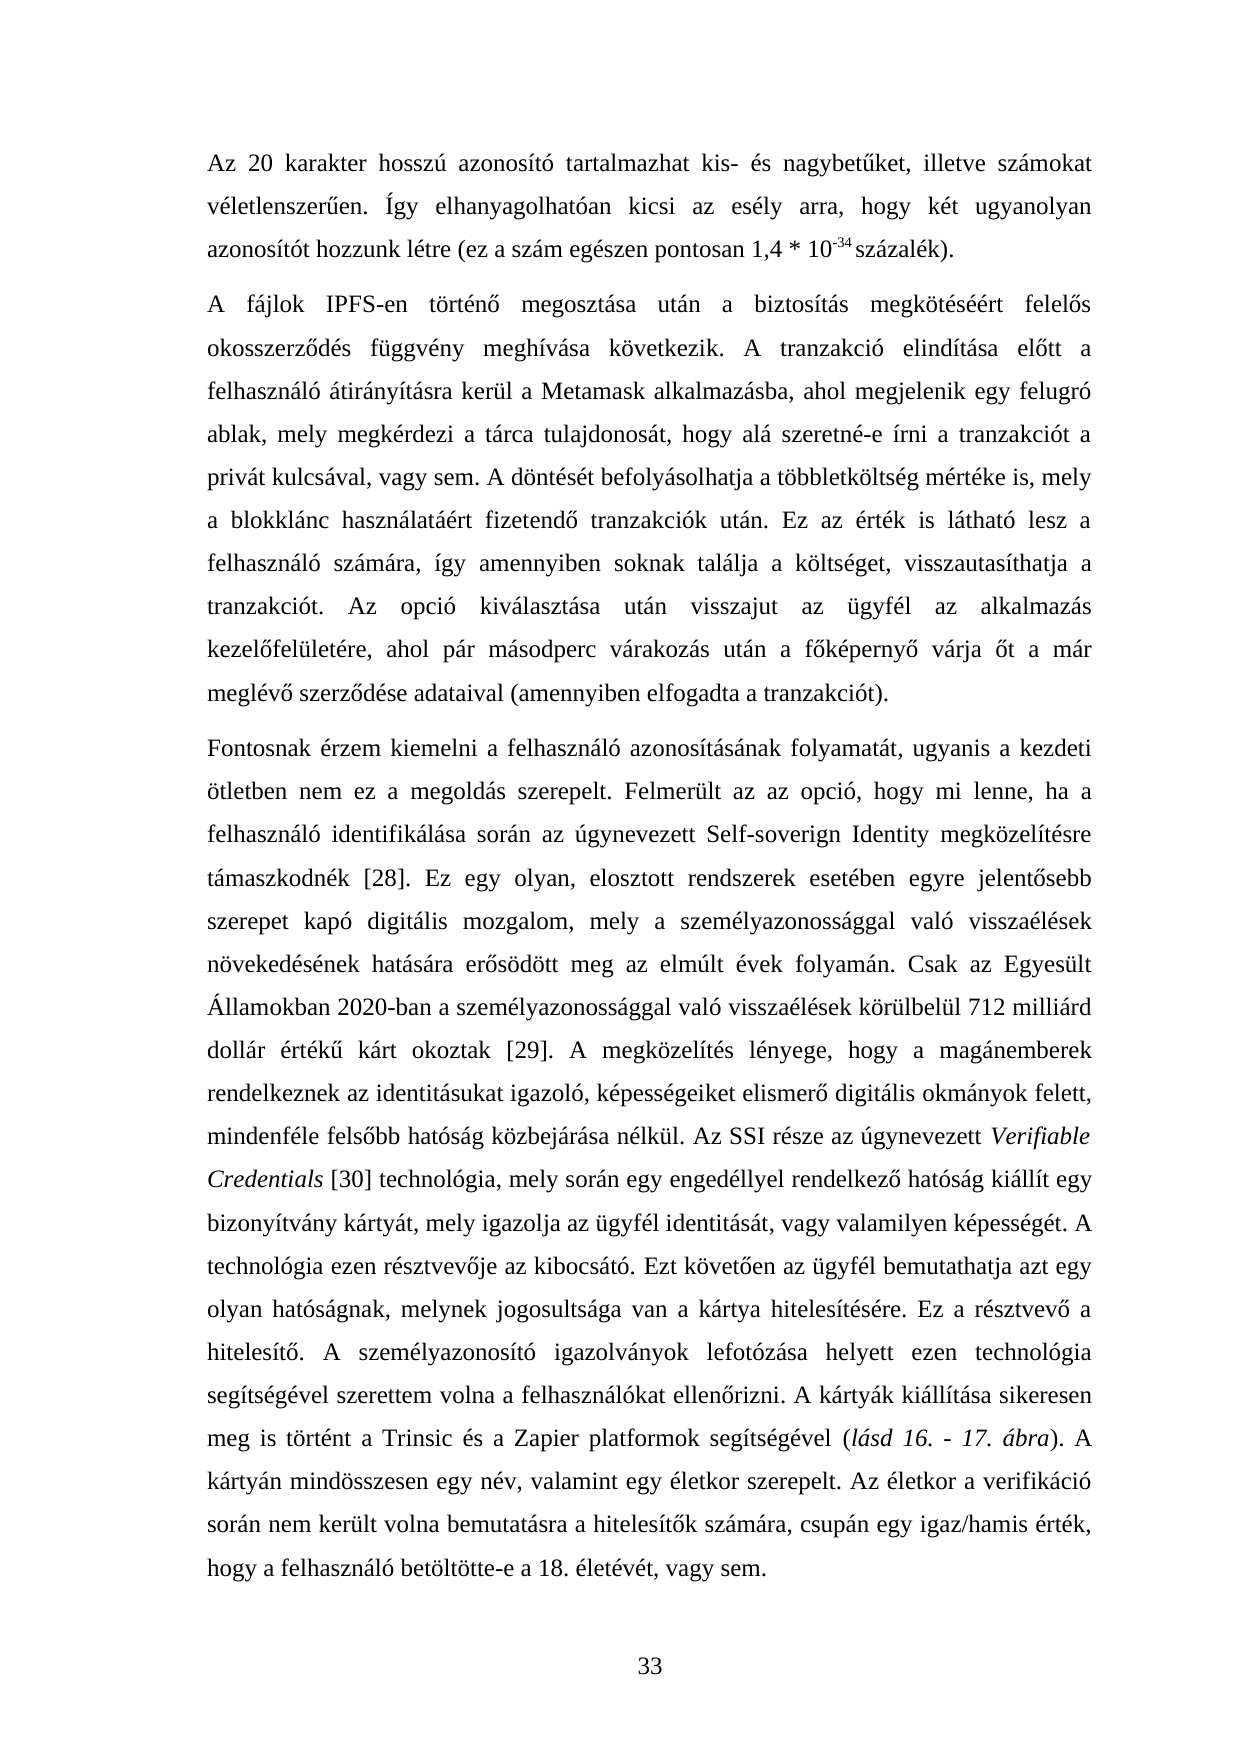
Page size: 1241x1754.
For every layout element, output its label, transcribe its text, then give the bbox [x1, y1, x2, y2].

text Fontosnak érzem kiemelni a felhasználó azonosításának folyamatát, ugyanis a kezdeti ötletben nem ez a megoldás szerepelt. Felmerült az az opció, hogy mi lenne, ha a felhasználó identifikálása során az úgynevezett Self-soverign Identity megközelítésre támaszkodnék [28]. Ez egy olyan, elosztott rendszerek esetében egyre jelentősebb szerepet kapó digitális mozgalom, mely a személyazonossággal való visszaélések növekedésének hatására erősödött meg az elmúlt évek folyamán. Csak az Egyesült Államokban 2020-ban a személyazonossággal való visszaélések körülbelül 712 milliárd dollár értékű kárt okoztak [29]. A megközelítés lényege, hogy a magánemberek rendelkeznek az identitásukat igazoló, képességeiket elismerő digitális okmányok felett, mindenféle felsőbb hatóság közbejárása nélkül. Az SSI része az úgynevezett Verifiable Credentials [30] technológia, mely során egy engedéllyel rendelkező hatóság kiállít egy bizonyítvány kártyát, mely igazolja az ügyfél identitását, vagy valamilyen képességét. A technológia ezen résztvevője az kibocsátó. Ezt követően az ügyfél bemutathatja azt egy olyan hatóságnak, melynek jogosultsága van a kártya hitelesítésére. Ez a résztvevő a hitelesítő. A személyazonosító igazolványok lefotózása helyett ezen technológia segítségével szerettem volna a felhasználókat ellenőrizni. A kártyák kiállítása sikeresen meg is történt a Trinsic és a Zapier platformok segítségével (lásd 16. - 17. ábra). A kártyán mindösszesen egy név, valamint egy életkor szerepelt. Az életkor a verifikáció során nem került volna bemutatásra a hitelesítők számára, csupán egy igaz/hamis érték, hogy a felhasználó betöltötte-e a 18. életévét, vagy sem. [207, 733, 1092, 1581]
text A fájlok IPFS-en történő megosztása után a biztosítás megkötéséért felelős okosszerződés függvény meghívása következik. A tranzakció elindítása előtt a felhasználó átirányításra kerül a Metamask alkalmazásba, ahol megjelenik egy felugró ablak, mely megkérdezi a tárca tulajdonosát, hogy alá szeretné-e írni a tranzakciót a privát kulcsával, vagy sem. A döntését befolyásolhatja a többletköltség mértéke is, mely a blokklánc használatáért fizetendő tranzakciók után. Ez az érték is látható lesz a felhasználó számára, így amennyiben soknak találja a költséget, visszautasíthatja a tranzakciót. Az opció kiválasztása után visszajut az ügyfél az alkalmazás kezelőfelületére, ahol pár másodperc várakozás után a főképernyő várja őt a már meglévő szerződése adataival (amennyiben elfogadta a tranzakciót). [207, 289, 1092, 706]
